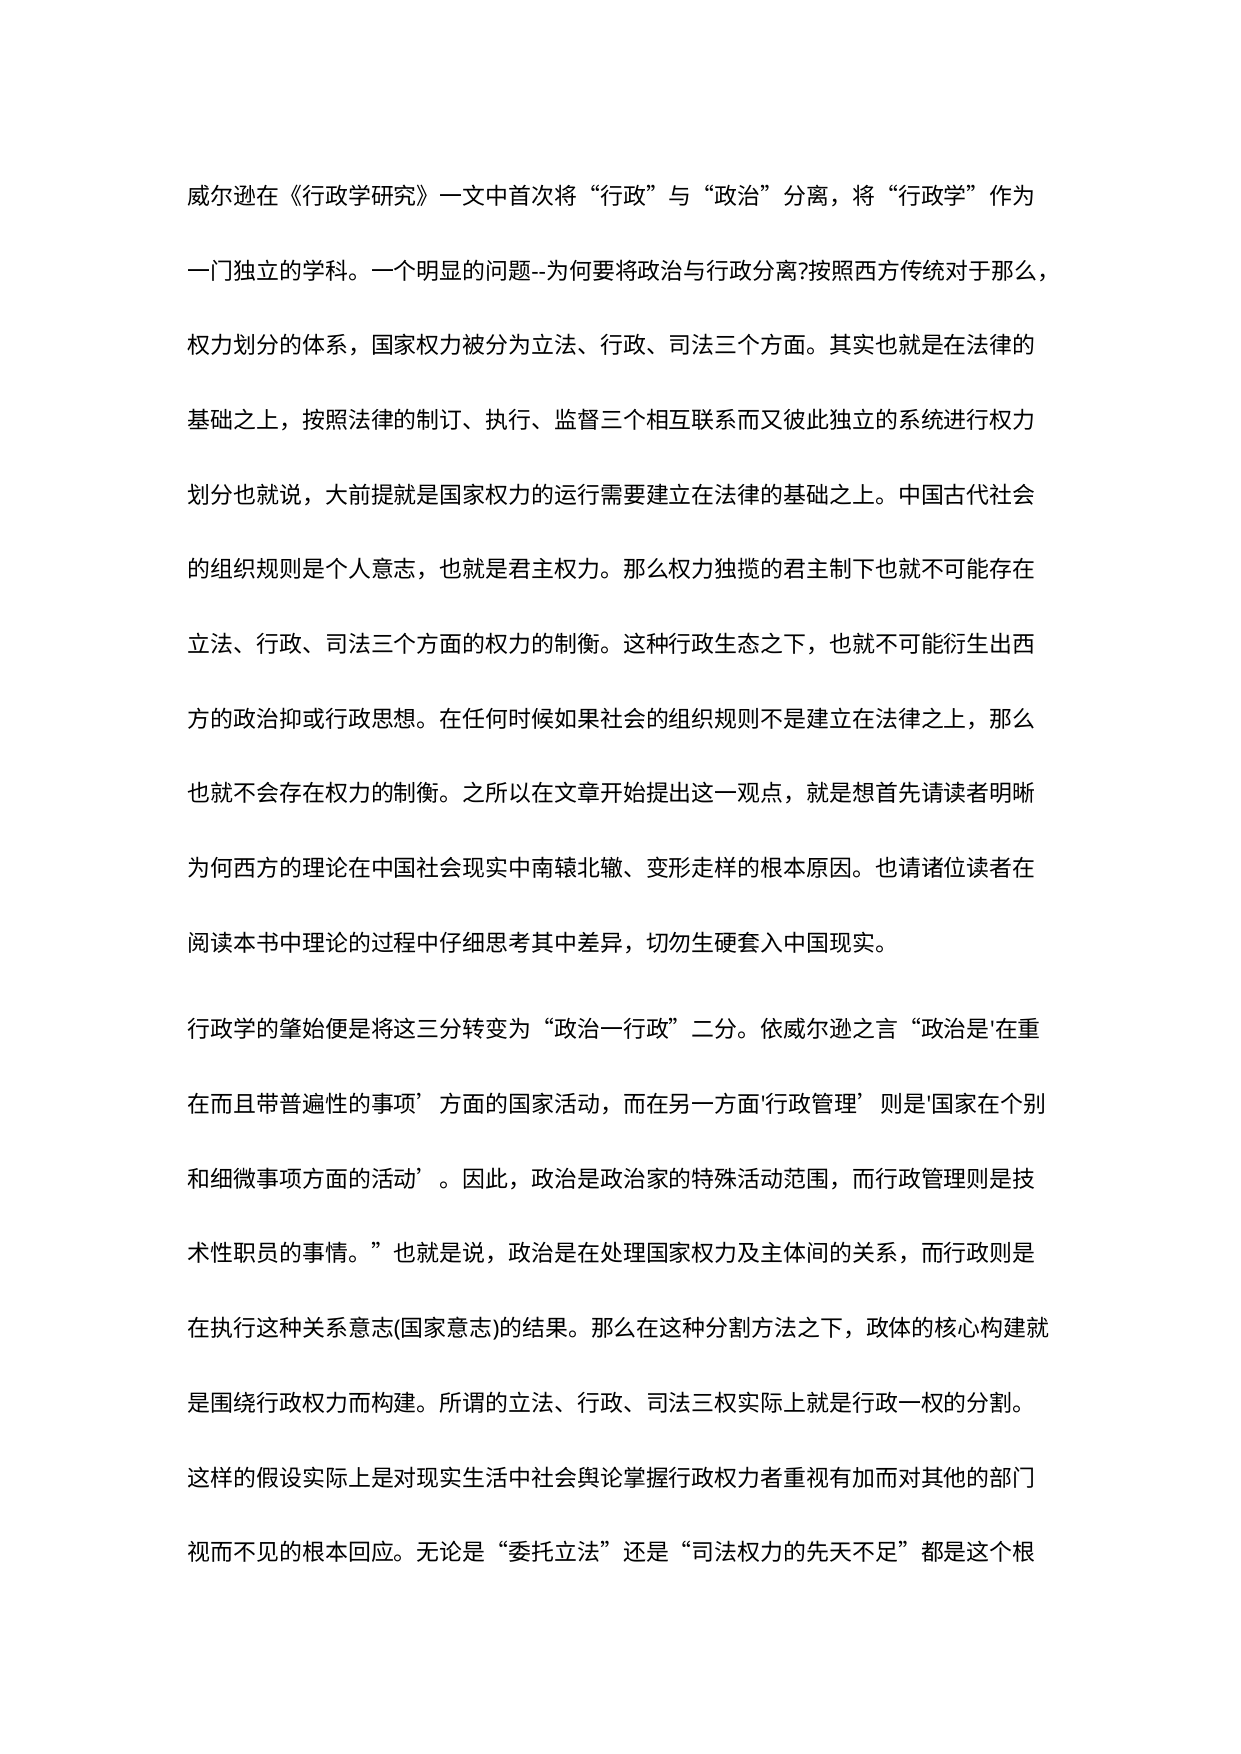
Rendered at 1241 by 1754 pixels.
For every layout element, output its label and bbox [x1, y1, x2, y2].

text [187, 162, 1053, 974]
text [187, 995, 1053, 1583]
